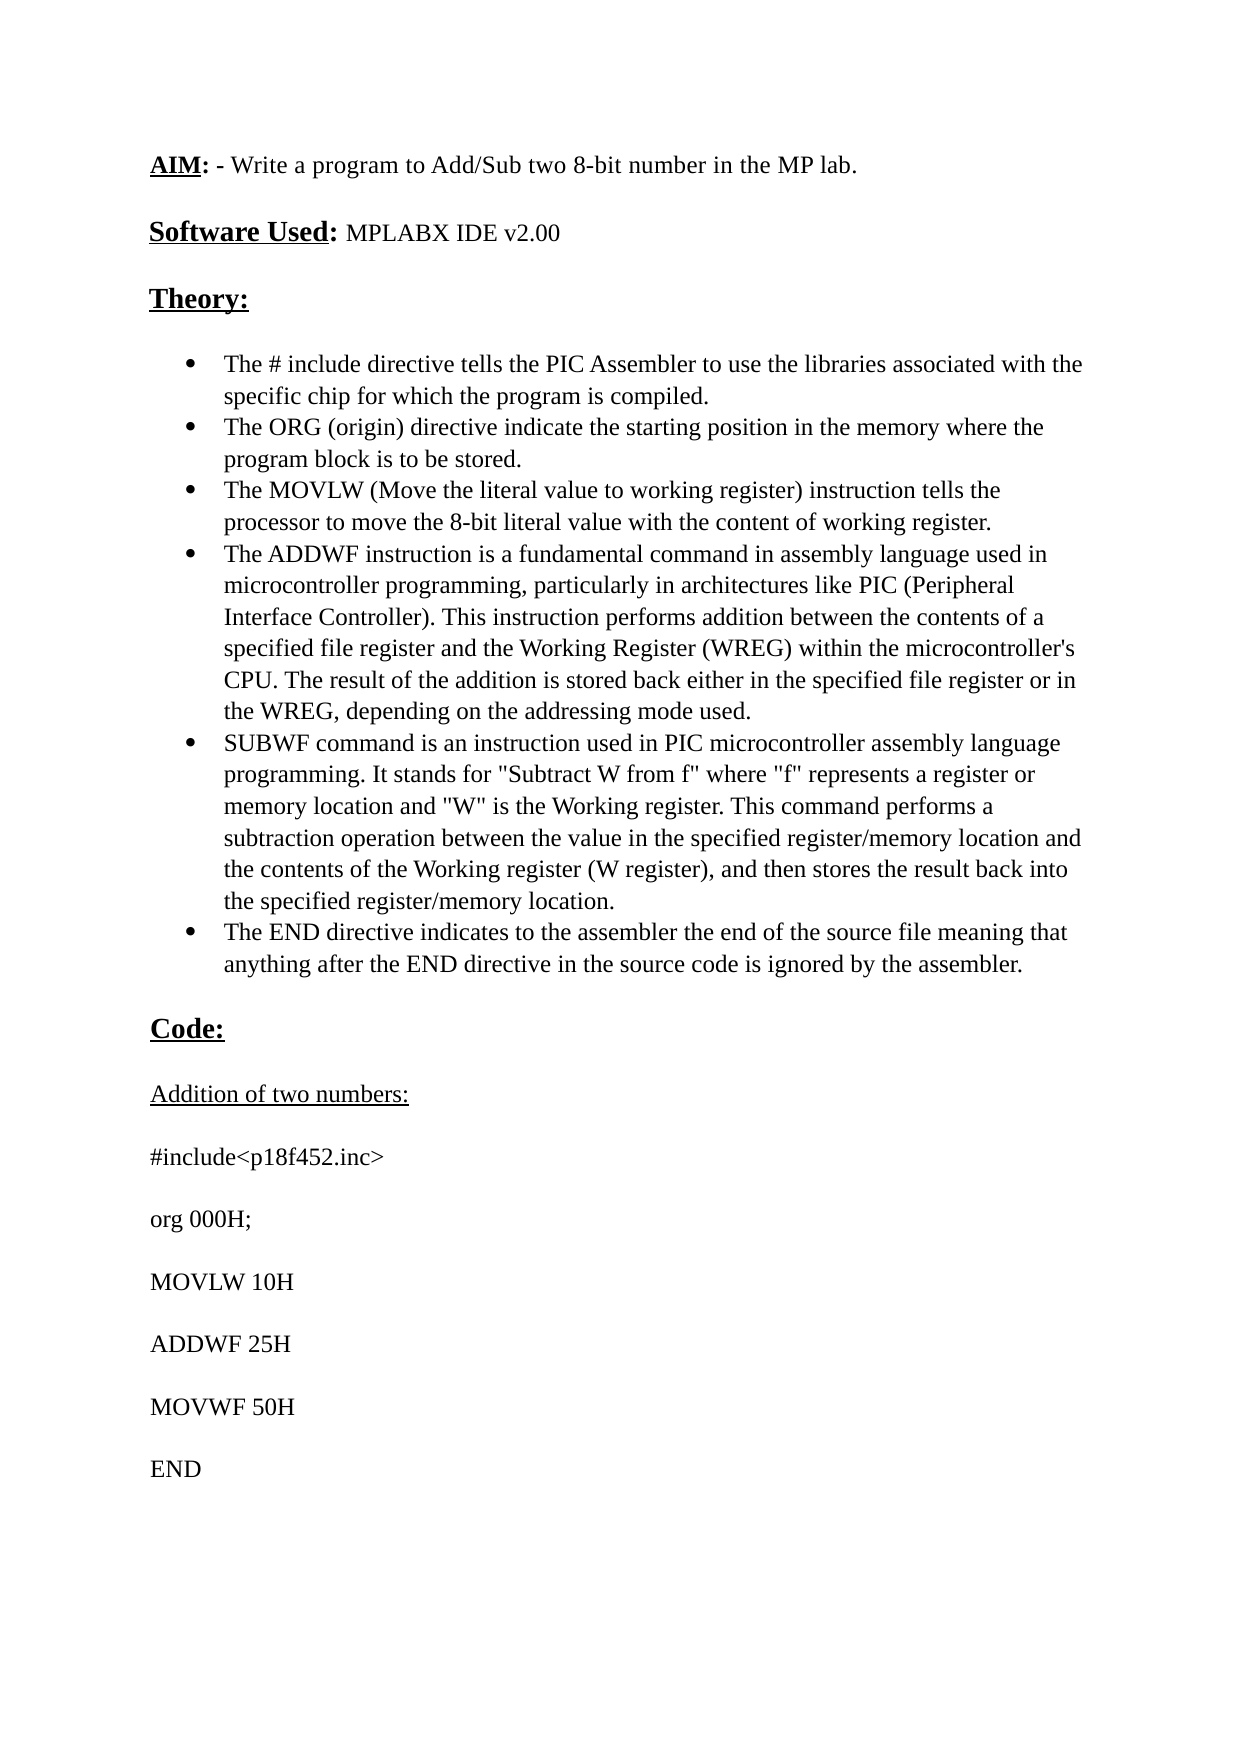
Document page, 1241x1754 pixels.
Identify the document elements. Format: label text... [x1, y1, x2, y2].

text ADDWF 25H [150, 1329, 1090, 1358]
text #include<p18f452.inc> [150, 1142, 1090, 1171]
text Theory: [148, 281, 1090, 315]
list The ADDWF instruction is a fundamental command in assembly language used in microcontroller programming, particularly in architectures like PIC (Peripheral Interface Controller). This instruction performs addition between the contents of a specified file register and the Working Register (WREG) within the microcontroller's CPU. The result of the addition is stored back either in the specified file register or in the WREG, depending on the addressing mode used. [186, 539, 1090, 725]
text END [150, 1454, 1090, 1483]
list The ORG (origin) directive indicate the starting position in the memory where the program block is to be stored. [186, 412, 1090, 473]
text AIM: - Write a program to Add/Sub two 8-bit number in the MP lab. [150, 150, 1090, 180]
text org 000H; [150, 1204, 1090, 1233]
list The # include directive tells the PIC Assembler to use the libraries associated with the specific chip for which the program is compiled. [186, 349, 1090, 409]
list The MOVLW (Move the literal value to working register) instruction tells the processor to move the 8-bit literal value with the content of working register. [186, 476, 1090, 536]
text Addition of two numbers: [150, 1079, 1090, 1108]
text Code: [150, 1011, 1090, 1045]
text MOVLW 10H [150, 1267, 1090, 1296]
text Software Used: MPLABX IDE v2.00 [148, 214, 1090, 247]
text MOVWF 50H [150, 1392, 1090, 1421]
list SUBWF command is an instruction used in PIC microcontroller assembly language programming. It stands for "Subtract W from f" where "f" represents a register or memory location and "W" is the Working register. This command performs a subtraction operation between the value in the specified register/memory location and the contents of the Working register (W register), and then stores the result back into the specified register/memory location. [186, 728, 1090, 914]
list The END directive indicates to the assembler the end of the source file meaning that anything after the END directive in the source code is ignored by the assembler. [186, 917, 1090, 978]
